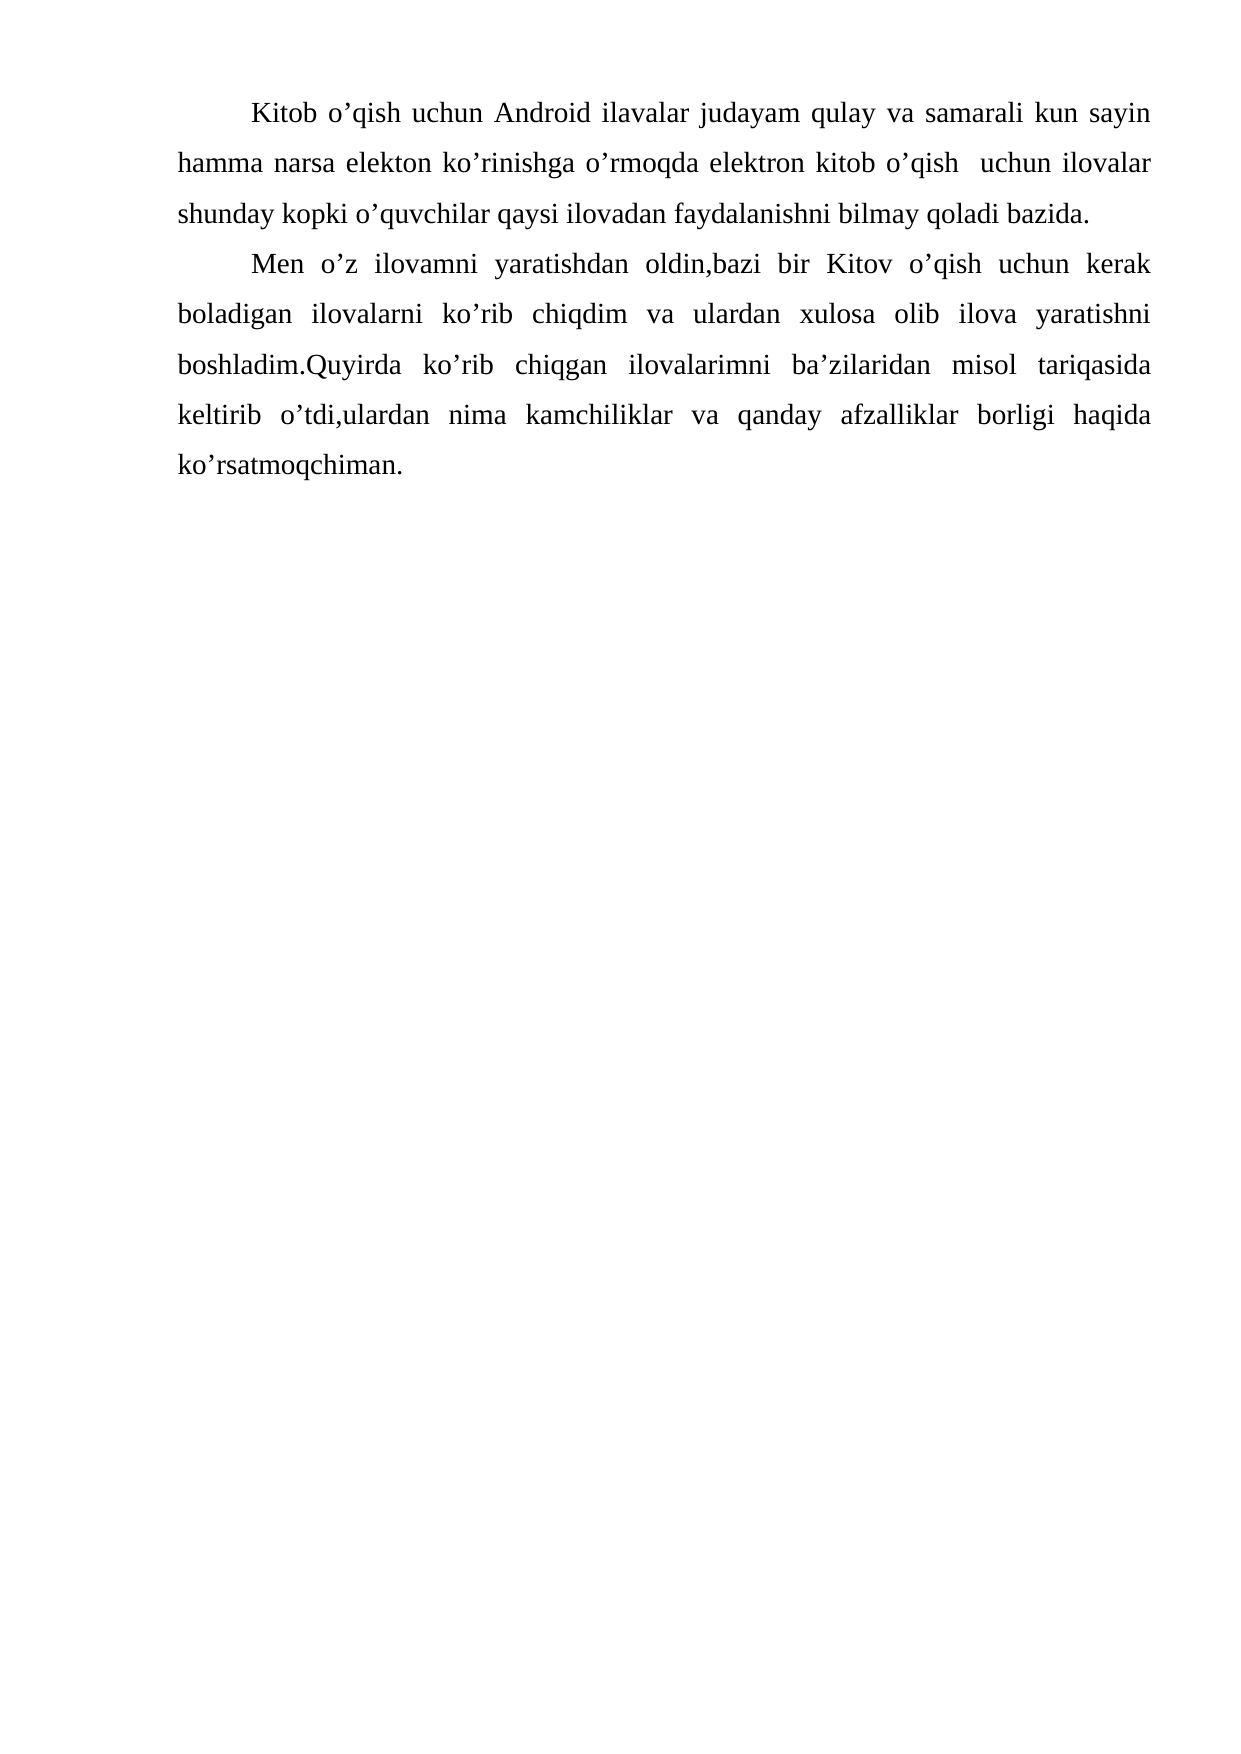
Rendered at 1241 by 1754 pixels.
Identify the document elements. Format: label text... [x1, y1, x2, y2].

text Kitob o’qish uchun Android ilavalar judayam qulay va samarali kun sayin hamma narsa elekton ko’rinishga o’rmoqda elektron kitob o’qish uchun ilovalar shunday kopki o’quvchilar qaysi ilovadan faydalanishni bilmay qoladi bazida. [177, 95, 1152, 229]
text Men o’z ilovamni yaratishdan oldin,bazi bir Kitov o’qish uchun kerak boladigan ilovalarni ko’rib chiqdim va ulardan xulosa olib ilova yaratishni boshladim.Quyirda ko’rib chiqgan ilovalarimni ba’zilaridan misol tariqasida keltirib o’tdi,ulardan nima kamchiliklar va qanday afzalliklar borligi haqida ko’rsatmoqchiman. [177, 246, 1152, 481]
